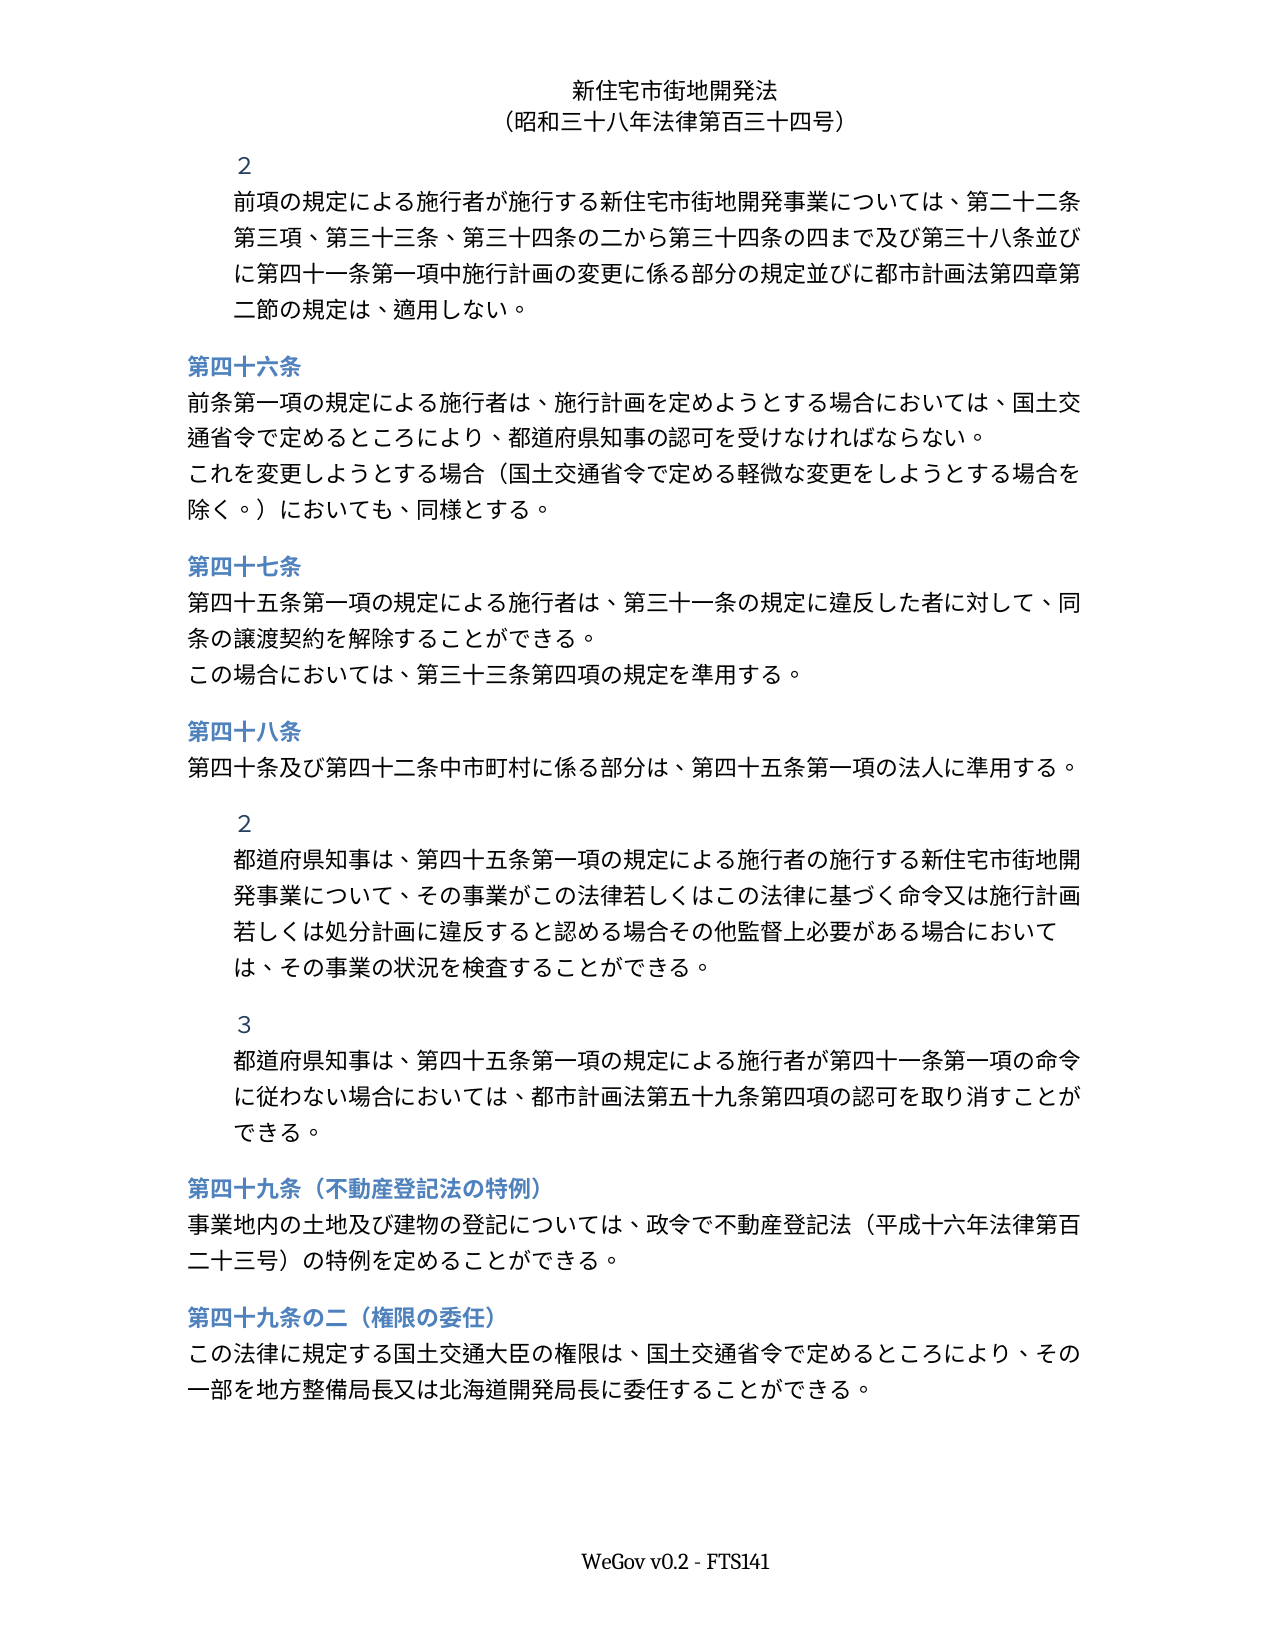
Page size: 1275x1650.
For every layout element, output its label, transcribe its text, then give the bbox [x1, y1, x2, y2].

subtitle ２ [233, 808, 1087, 839]
text 都道府県知事は、第四十五条第一項の規定による施行者が第四十一条第一項の命令に従わない場合においては、都市計画法第五十九条第四項の認可を取り消すことができる。 [233, 1045, 1087, 1148]
text 第四十条及び第四十二条中市町村に係る部分は、第四十五条第一項の法人に準用する。 [187, 752, 1087, 783]
text 前項の規定による施行者が施行する新住宅市街地開発事業については、第二十二条第三項、第三十三条、第三十四条の二から第三十四条の四まで及び第三十八条並びに第四十一条第一項中施行計画の変更に係る部分の規定並びに都市計画法第四章第二節の規定は、適用しない。 [233, 186, 1087, 325]
subtitle 第四十九条（不動産登記法の特例） [187, 1173, 1087, 1205]
subtitle 第四十六条 [187, 351, 1087, 382]
subtitle 第四十八条 [187, 716, 1087, 747]
text 都道府県知事は、第四十五条第一項の規定による施行者の施行する新住宅市街地開発事業について、その事業がこの法律若しくはこの法律に基づく命令又は施行計画若しくは処分計画に違反すると認める場合その他監督上必要がある場合においては、その事業の状況を検査することができる。 [233, 844, 1087, 983]
text 前条第一項の規定による施行者は、施行計画を定めようとする場合においては、国土交通省令で定めるところにより、都道府県知事の認可を受けなければならない。 これを変更しようとする場合（国土交通省令で定める軽微な変更をしようとする場合を除く。）においても、同様とする。 [187, 386, 1087, 526]
text この法律に規定する国土交通大臣の権限は、国土交通省令で定めるところにより、その一部を地方整備局長又は北海道開発局長に委任することができる。 [187, 1338, 1087, 1405]
text 事業地内の土地及び建物の登記については、政令で不動産登記法（平成十六年法律第百二十三号）の特例を定めることができる。 [187, 1209, 1087, 1277]
subtitle ２ [233, 150, 1087, 181]
subtitle ３ [233, 1009, 1087, 1040]
subtitle 第四十七条 [187, 551, 1087, 582]
text 第四十五条第一項の規定による施行者は、第三十一条の規定に違反した者に対して、同条の譲渡契約を解除することができる。 この場合においては、第三十三条第四項の規定を準用する。 [187, 587, 1087, 690]
subtitle 第四十九条の二（権限の委任） [187, 1302, 1087, 1333]
